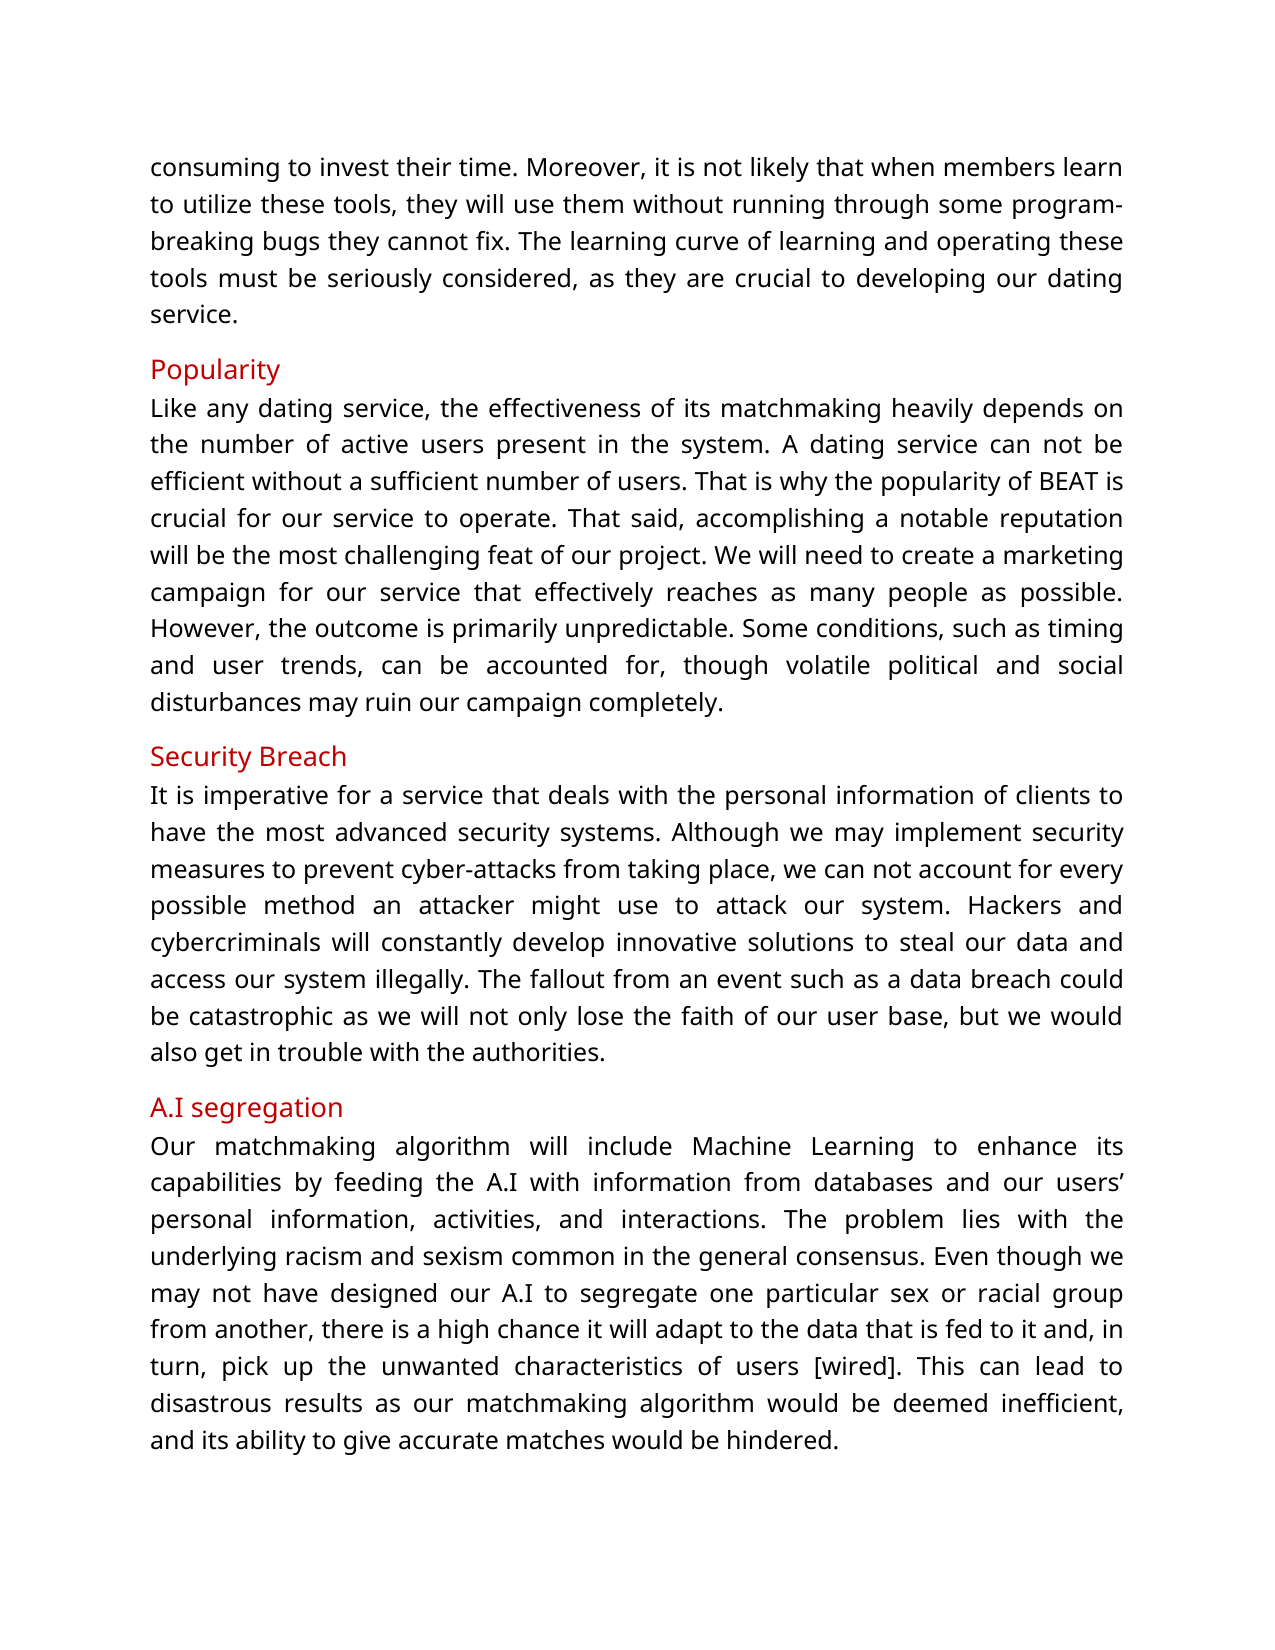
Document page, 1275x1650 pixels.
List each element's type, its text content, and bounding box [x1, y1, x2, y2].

subtitle Security Breach [150, 738, 1125, 775]
text Like any dating service, the effectiveness of its matchmaking heavily depends on the number of active users present in the system. A dating service can not be efficient without a sufficient number of users. That is why the popularity of BEAT is crucial for our service to operate. That said, accomplishing a notable reputation will be the most challenging feat of our project. We will need to create a marketing campaign for our service that effectively reaches as many people as possible. However, the outcome is primarily unpredictable. Some conditions, such as timing and user trends, can be accounted for, though volatile political and social disturbances may ruin our campaign completely. [150, 390, 1125, 718]
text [150, 150, 1125, 331]
subtitle Popularity [150, 351, 1125, 387]
text Our matchmaking algorithm will include Machine Learning to enhance its capabilities by feeding the A.I with information from databases and our users’ personal information, activities, and interactions. The problem lies with the underlying racism and sexism common in the general consensus. Even though we may not have designed our A.I to segregate one particular sex or racial group from another, there is a high chance it will adapt to the data that is fed to it and, in turn, pick up the unwanted characteristics of users [wired]. This can lead to disastrous results as our matchmaking algorithm would be deemed inefficient, and its ability to give accurate matches would be hindered. [150, 1128, 1125, 1457]
subtitle A.I segregation [150, 1088, 1125, 1125]
text It is imperative for a service that deals with the personal information of clients to have the most advanced security systems. Although we may implement security measures to prevent cyber-attacks from taking place, we can not account for every possible method an attacker might use to attack our system. Hackers and cybercriminals will constantly develop innovative solutions to steal our data and access our system illegally. The fallout from an event such as a data breach could be catastrophic as we will not only lose the faith of our user base, but we would also get in trouble with the authorities. [150, 778, 1125, 1069]
